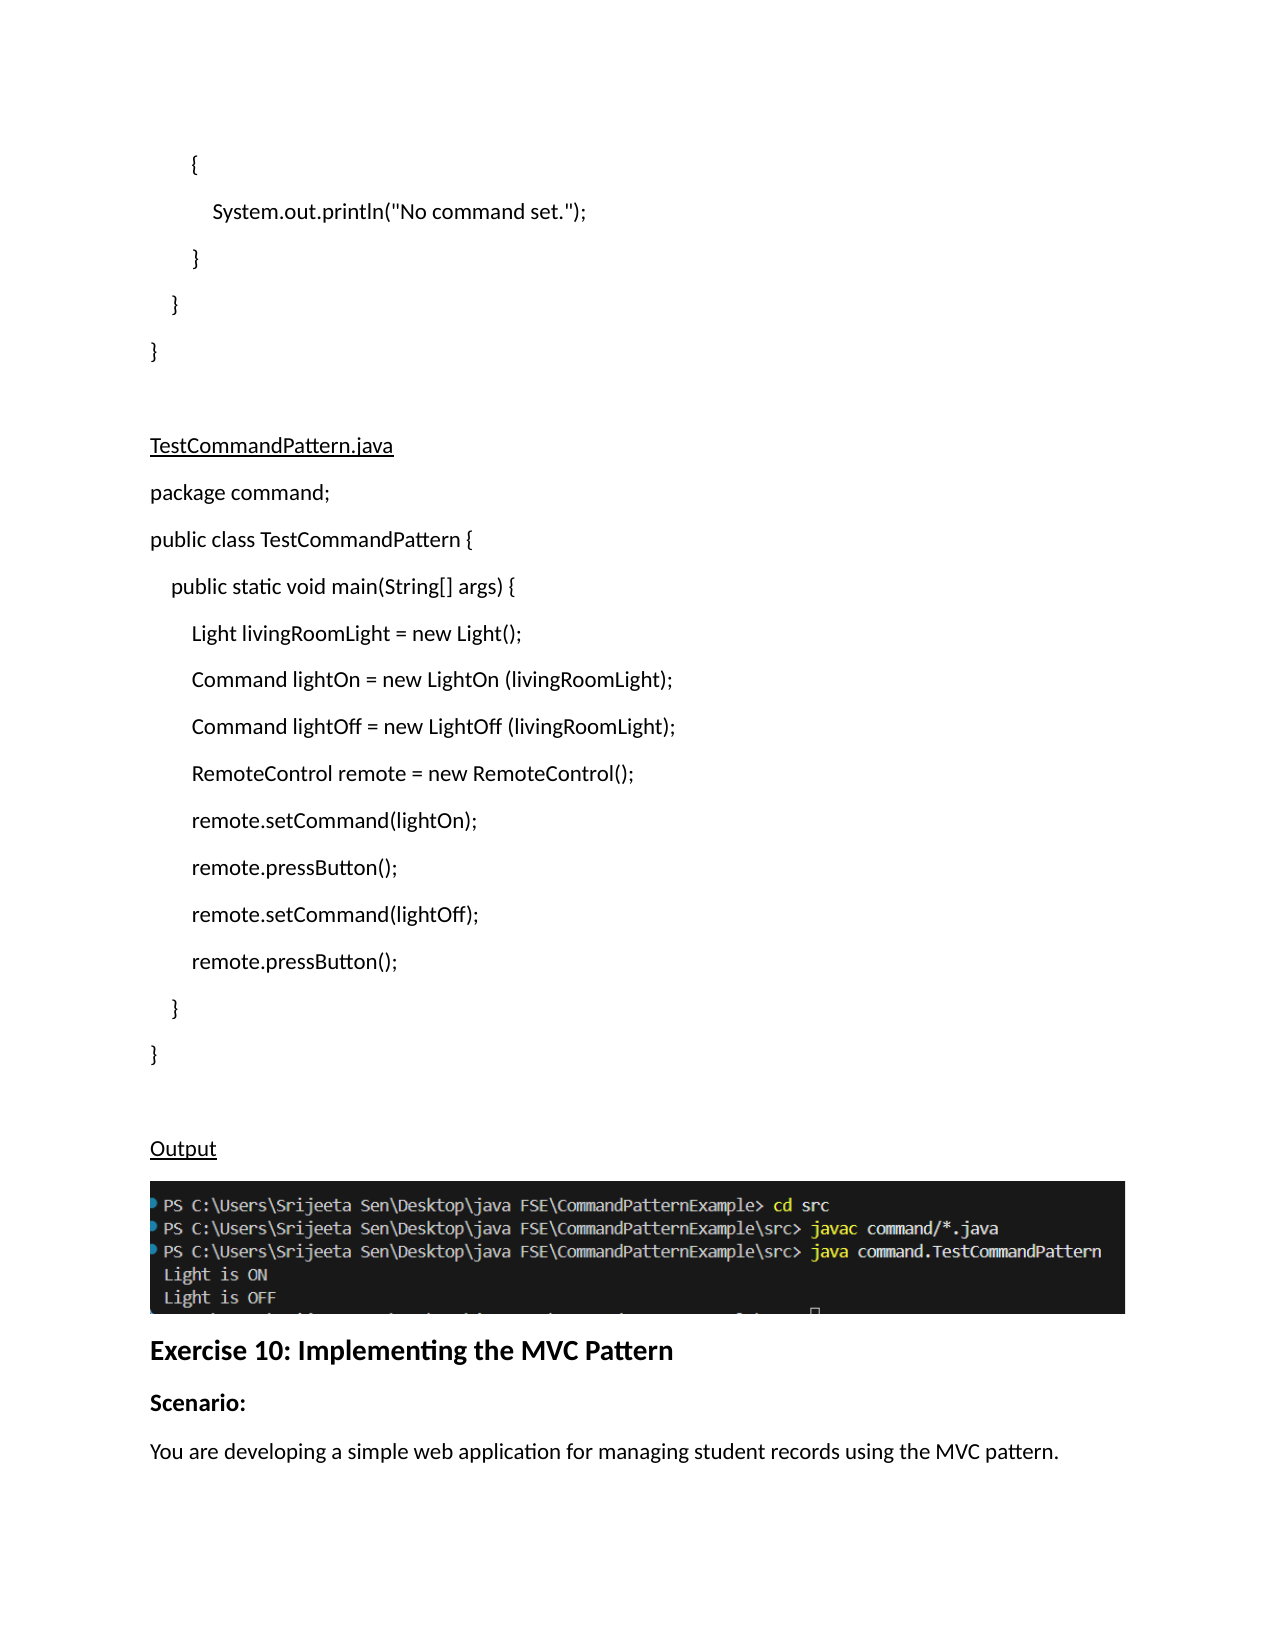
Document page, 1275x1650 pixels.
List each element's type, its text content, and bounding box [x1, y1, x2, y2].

text Command lightOn = new LightOn (livingRoomLight); [150, 666, 1125, 694]
text } [150, 291, 1125, 319]
picture [150, 1181, 1125, 1314]
text } [150, 1041, 1125, 1069]
text remote.pressButton(); [150, 853, 1125, 881]
text } [150, 337, 1125, 366]
text remote.setCommand(lightOff); [150, 900, 1125, 928]
text Light livingRoomLight = new Light(); [150, 619, 1125, 647]
text System.out.println("No command set."); [150, 197, 1125, 225]
text package command; [150, 478, 1125, 506]
text RemoteControl remote = new RemoteControl(); [150, 759, 1125, 787]
text Exercise 10: Implementing the MVC Pattern [150, 1332, 1125, 1368]
text } [150, 244, 1125, 272]
text Output [150, 1134, 1125, 1162]
text public static void main(String[] args) { [150, 572, 1125, 600]
text } [150, 994, 1125, 1022]
text public class TestCommandPattern { [150, 525, 1125, 553]
text You are developing a simple web application for managing student records using the MVC pattern. [150, 1437, 1125, 1465]
text TestCommandPattern.java [150, 431, 1125, 459]
text Scenario: [150, 1387, 1125, 1418]
text Command lightOff = new LightOff (livingRoomLight); [150, 712, 1125, 741]
text remote.setCommand(lightOn); [150, 806, 1125, 834]
text { [150, 150, 1125, 178]
text remote.pressButton(); [150, 947, 1125, 975]
